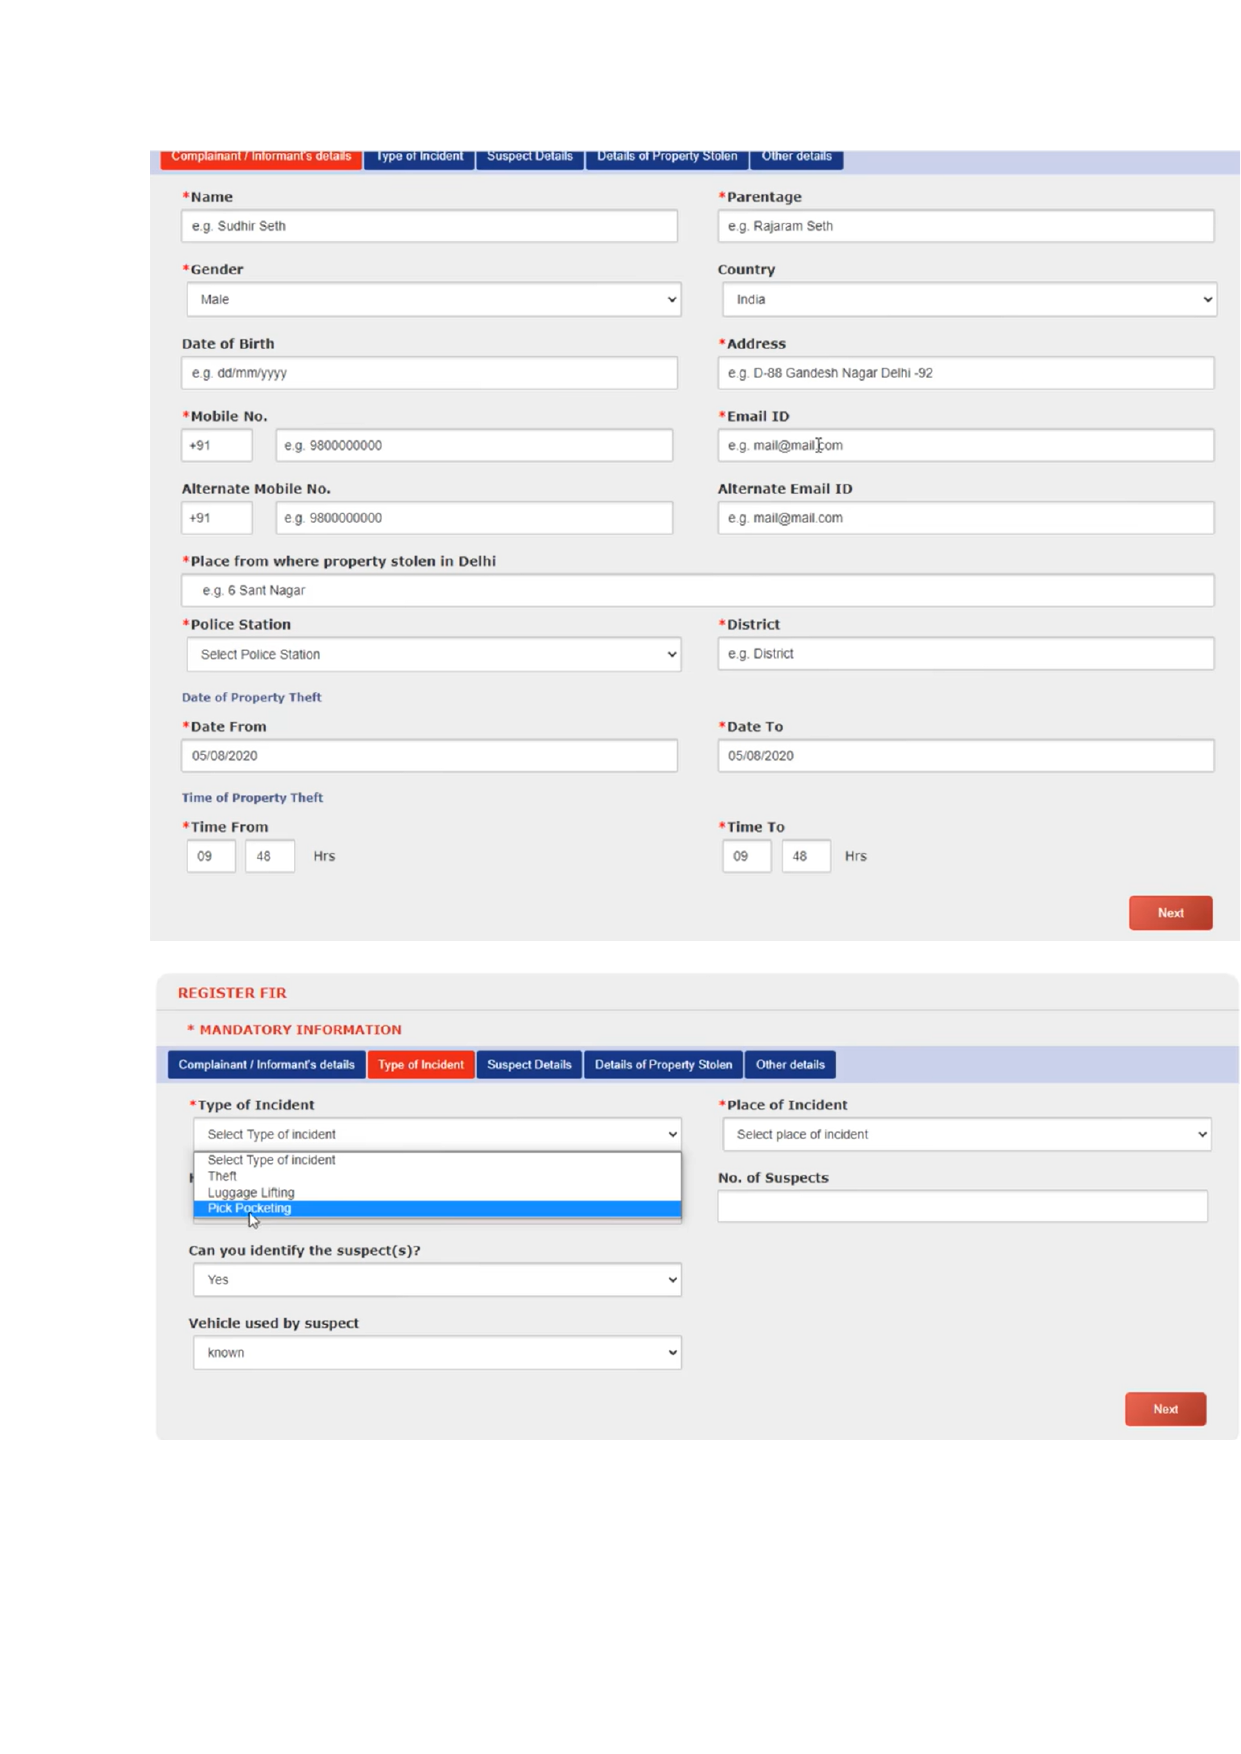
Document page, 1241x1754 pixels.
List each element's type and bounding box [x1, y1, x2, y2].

picture [150, 150, 1241, 941]
picture [150, 971, 1241, 1440]
